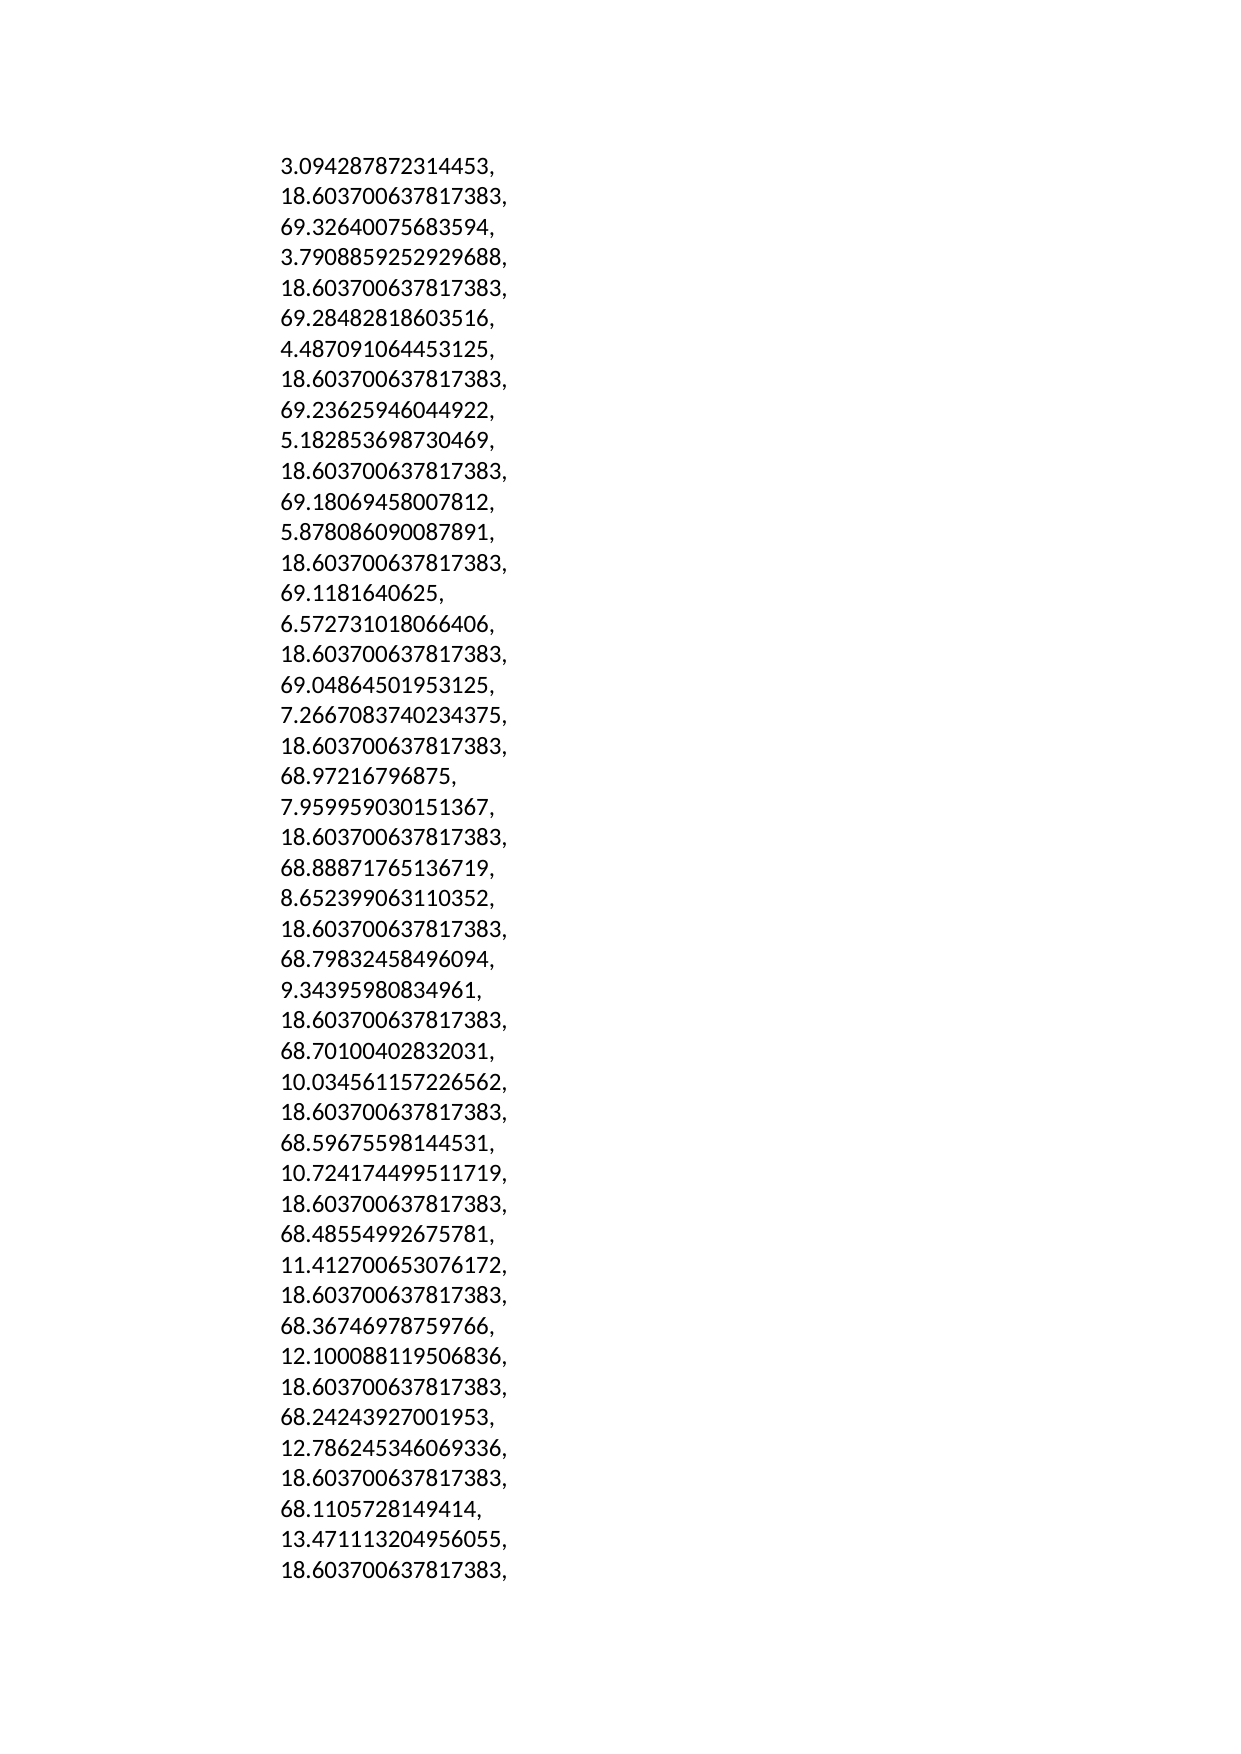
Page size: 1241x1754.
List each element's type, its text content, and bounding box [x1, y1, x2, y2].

text 18.603700637817383, [150, 547, 1090, 577]
text 18.603700637817383, [150, 821, 1090, 852]
text 18.603700637817383, [150, 1279, 1090, 1310]
text 18.603700637817383, [150, 913, 1090, 943]
text 69.23625946044922, [150, 394, 1090, 425]
text 9.34395980834961, [150, 974, 1090, 1004]
text 68.24243927001953, [150, 1401, 1090, 1432]
text 7.959959030151367, [150, 791, 1090, 821]
text 18.603700637817383, [150, 1371, 1090, 1401]
text 68.97216796875, [150, 760, 1090, 791]
text 18.603700637817383, [150, 1188, 1090, 1218]
text 69.1181640625, [150, 577, 1090, 608]
text 18.603700637817383, [150, 1554, 1090, 1584]
text 18.603700637817383, [150, 455, 1090, 486]
text 5.878086090087891, [150, 516, 1090, 547]
text 13.471113204956055, [150, 1523, 1090, 1554]
text 69.04864501953125, [150, 669, 1090, 699]
text 11.412700653076172, [150, 1249, 1090, 1279]
text 68.88871765136719, [150, 852, 1090, 882]
text 3.094287872314453, [150, 150, 1090, 181]
text 68.1105728149414, [150, 1493, 1090, 1523]
text 18.603700637817383, [150, 181, 1090, 211]
text 7.2667083740234375, [150, 699, 1090, 730]
text 8.652399063110352, [150, 882, 1090, 913]
text 18.603700637817383, [150, 1462, 1090, 1493]
text 12.100088119506836, [150, 1340, 1090, 1371]
text 68.36746978759766, [150, 1310, 1090, 1340]
text 68.48554992675781, [150, 1218, 1090, 1249]
text 69.18069458007812, [150, 486, 1090, 516]
text 18.603700637817383, [150, 638, 1090, 669]
text 3.7908859252929688, [150, 242, 1090, 272]
text 18.603700637817383, [150, 730, 1090, 760]
text 10.724174499511719, [150, 1157, 1090, 1188]
text 6.572731018066406, [150, 608, 1090, 638]
text 68.70100402832031, [150, 1035, 1090, 1066]
text 10.034561157226562, [150, 1066, 1090, 1096]
text 18.603700637817383, [150, 1096, 1090, 1127]
text 18.603700637817383, [150, 272, 1090, 303]
text 68.79832458496094, [150, 943, 1090, 974]
text 12.786245346069336, [150, 1432, 1090, 1462]
text 18.603700637817383, [150, 1004, 1090, 1035]
text 68.59675598144531, [150, 1127, 1090, 1157]
text 18.603700637817383, [150, 364, 1090, 394]
text 69.28482818603516, [150, 303, 1090, 333]
text 4.487091064453125, [150, 333, 1090, 364]
text 69.32640075683594, [150, 211, 1090, 242]
text 5.182853698730469, [150, 425, 1090, 455]
